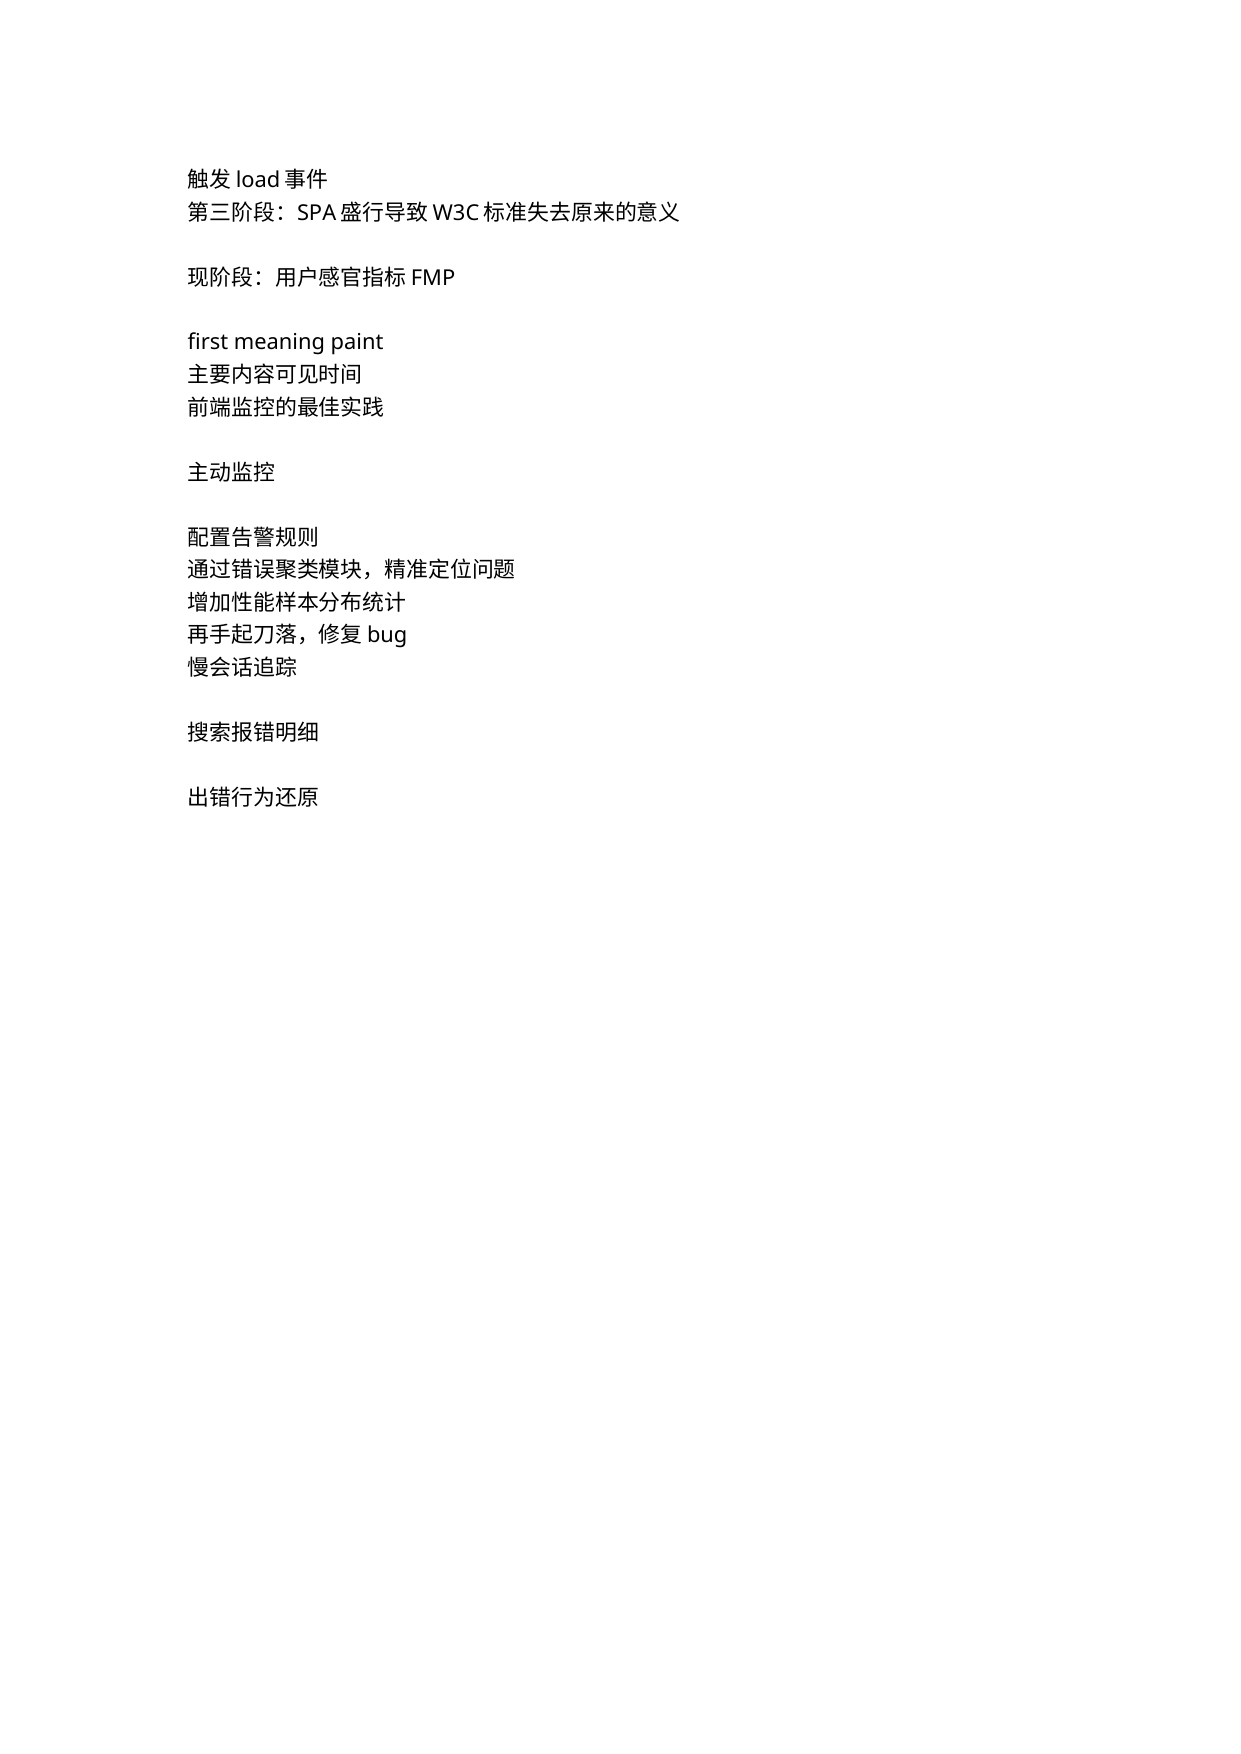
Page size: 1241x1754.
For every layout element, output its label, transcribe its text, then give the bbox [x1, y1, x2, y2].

text 再手起刀落，修复bug [187, 617, 1053, 649]
text 现阶段：用户感官指标FMP [187, 259, 1053, 292]
text 慢会话追踪 [187, 649, 1053, 682]
text first meaning paint [187, 324, 1053, 357]
text 主动监控 [187, 454, 1053, 487]
text 配置告警规则 [187, 519, 1053, 552]
text 第三阶段：SPA盛行导致W3C标准失去原来的意义 [187, 194, 1053, 227]
text 主要内容可见时间 [187, 357, 1053, 389]
text 通过错误聚类模块，精准定位问题 [187, 552, 1053, 584]
text 增加性能样本分布统计 [187, 584, 1053, 617]
text 出错行为还原 [187, 779, 1053, 812]
text 触发load事件 [187, 162, 1053, 194]
text 前端监控的最佳实践 [187, 389, 1053, 422]
text 搜索报错明细 [187, 714, 1053, 747]
